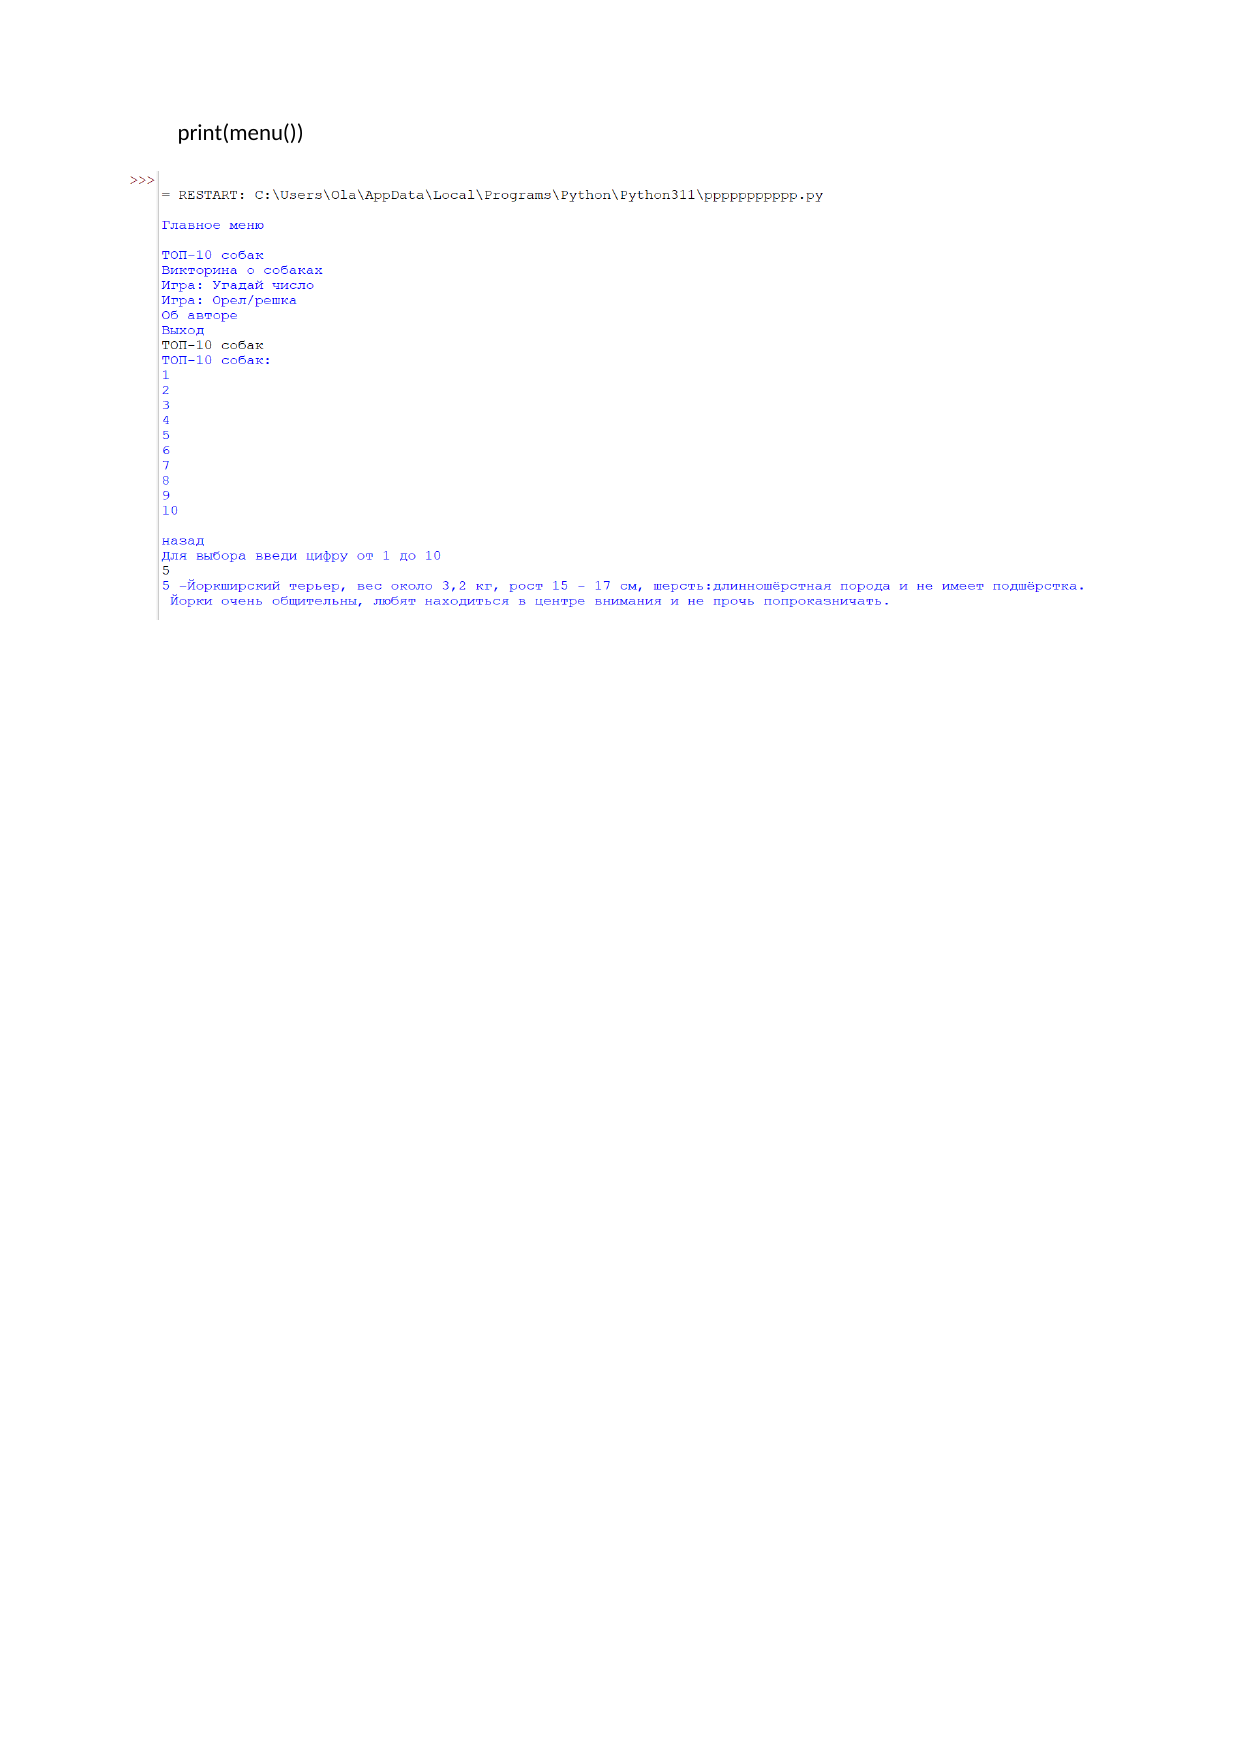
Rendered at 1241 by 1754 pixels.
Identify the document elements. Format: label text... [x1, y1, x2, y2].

text print(menu()) [177, 118, 1152, 146]
picture [128, 171, 1201, 620]
